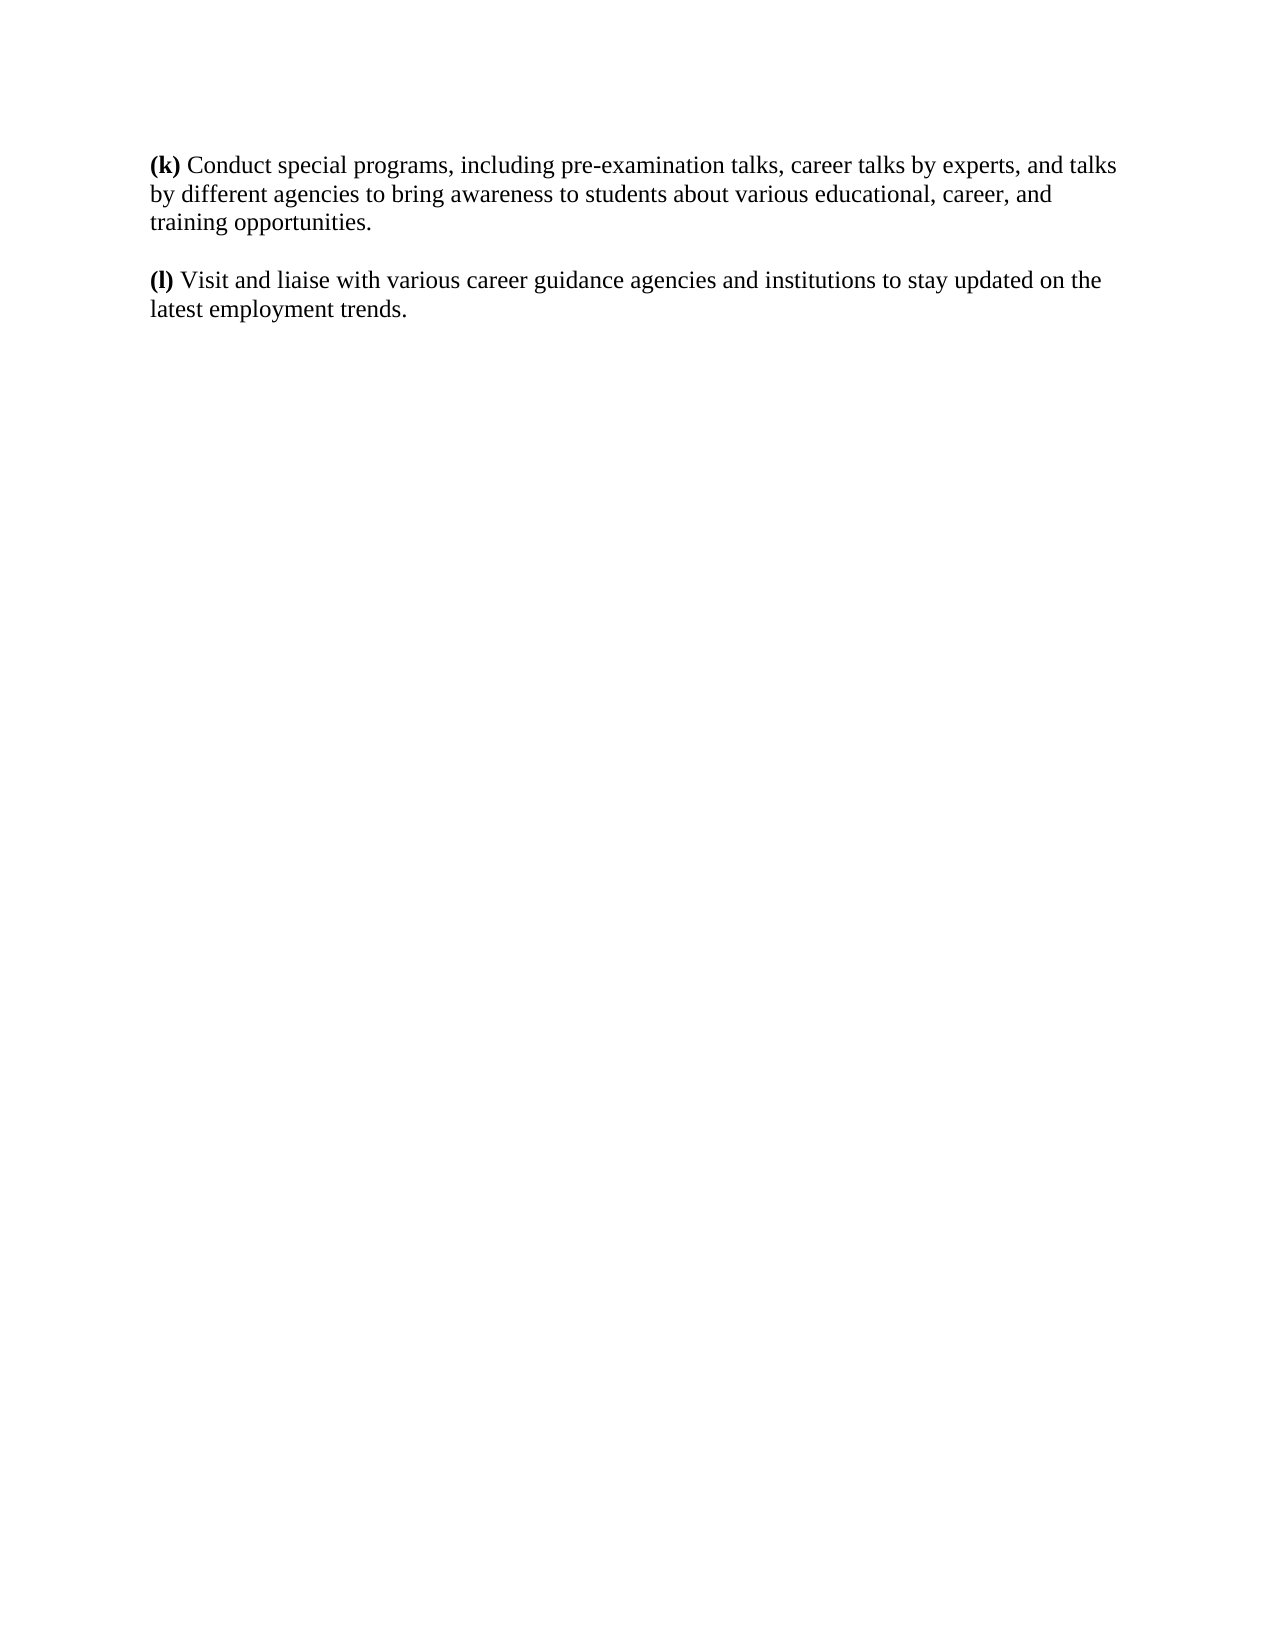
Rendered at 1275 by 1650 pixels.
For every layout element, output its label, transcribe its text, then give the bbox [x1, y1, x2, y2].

text (k) Conduct special programs, including pre-examination talks, career talks by experts, and talks by different agencies to bring awareness to students about various educational, career, and training opportunities. [150, 150, 1125, 236]
text (l) Visit and liaise with various career guidance agencies and institutions to stay updated on the latest employment trends. [150, 265, 1125, 323]
